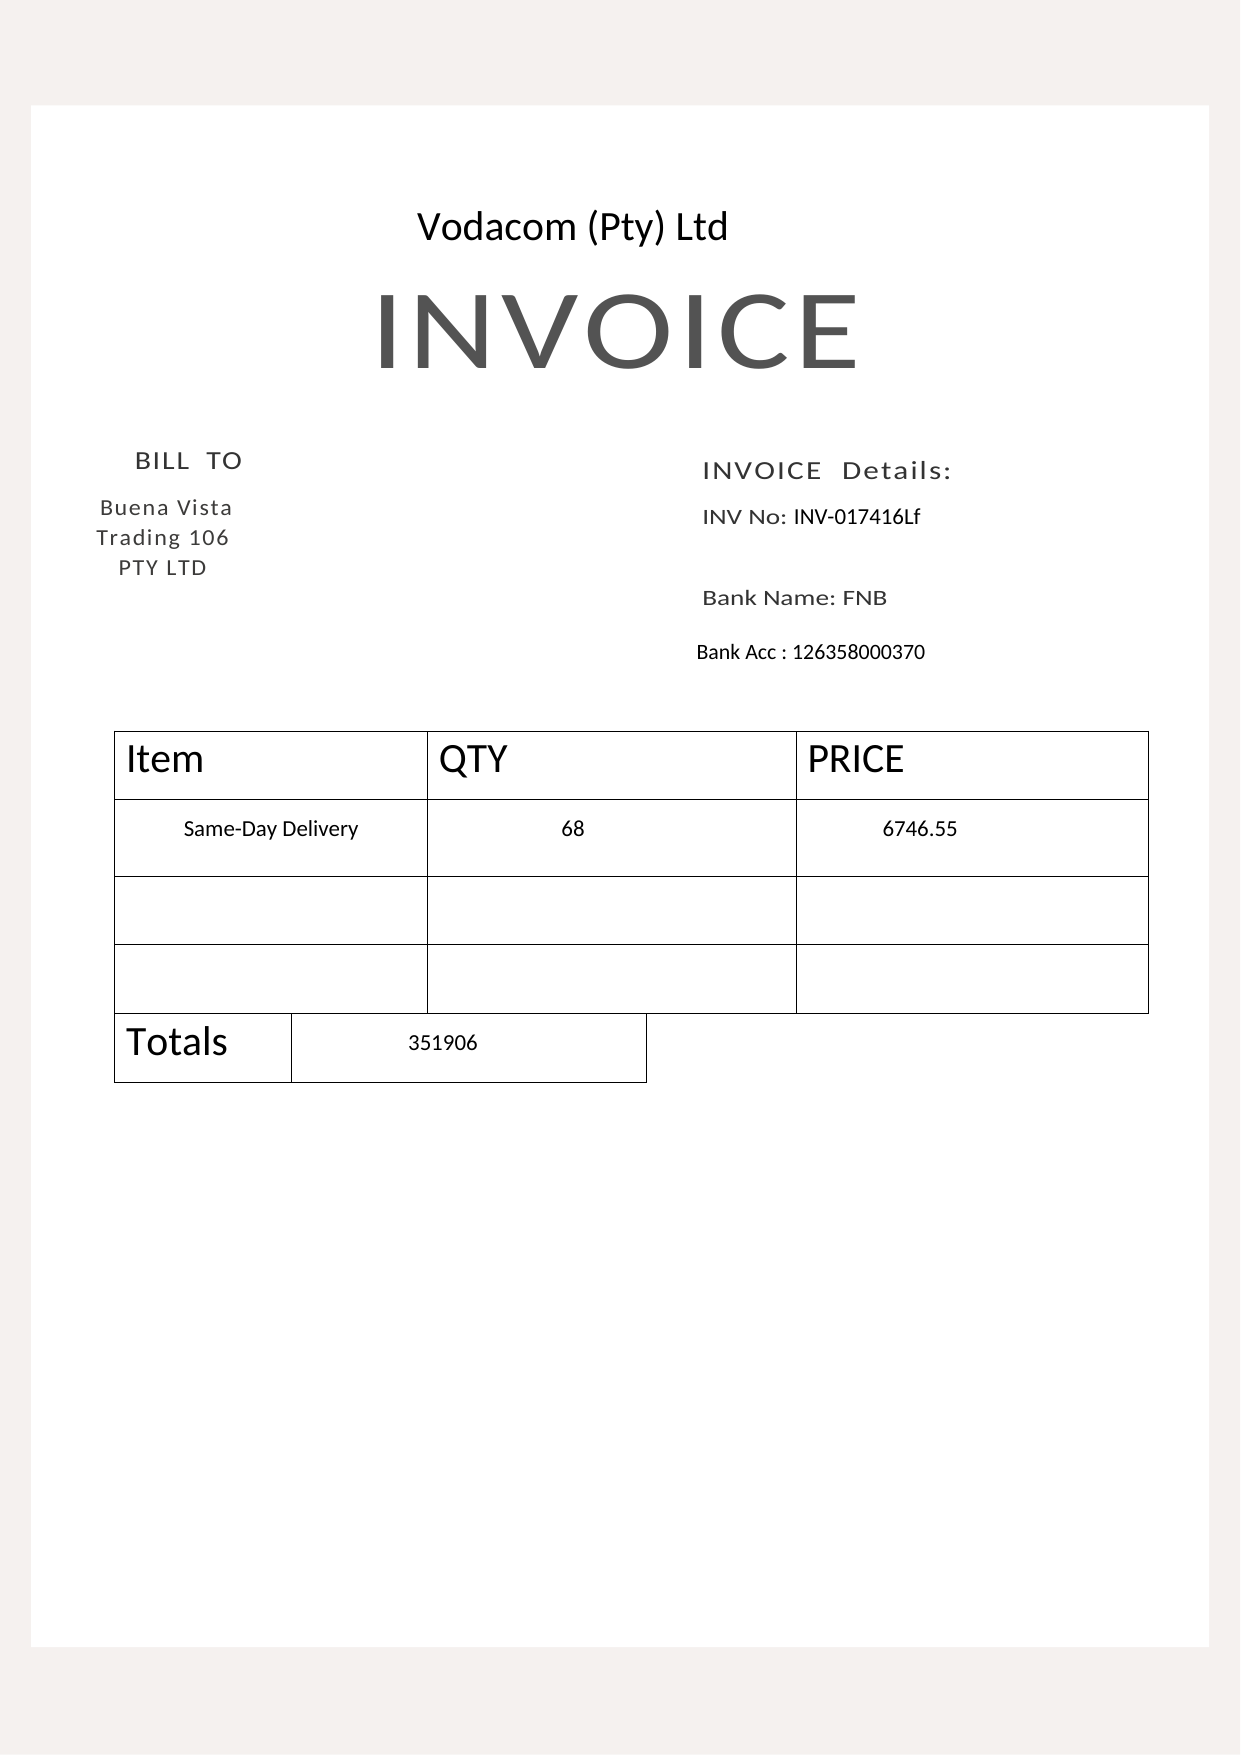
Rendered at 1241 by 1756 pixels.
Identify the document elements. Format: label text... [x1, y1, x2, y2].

table_header QTY [428, 732, 796, 799]
table_cell [797, 945, 1148, 1013]
table_cell 6746.55 [797, 800, 1148, 876]
table_cell [428, 877, 796, 944]
table_cell [115, 945, 427, 1013]
title INVOICE [370, 258, 870, 397]
table_cell Totals [115, 1014, 291, 1082]
subtitle BILL TO [134, 444, 248, 476]
table_cell [115, 877, 427, 944]
subtitle INVOICE Details: [702, 454, 1188, 486]
table_header Item [115, 732, 427, 799]
table_cell [797, 877, 1148, 944]
table_cell [428, 945, 796, 1013]
text Buena Vista Trading 106 PTY LTD [76, 491, 248, 582]
table_cell 68 [428, 800, 796, 876]
text INV No: INV-017416Lf Bank Name: FNB [702, 502, 1188, 638]
text Bank Acc : 126358000370 [637, 638, 1188, 665]
table_header PRICE [797, 732, 1148, 799]
table_cell 351906 [292, 1014, 646, 1082]
table_cell Same-Day Delivery [115, 800, 427, 876]
title Vodacom (Pty) Ltd [370, 200, 870, 251]
